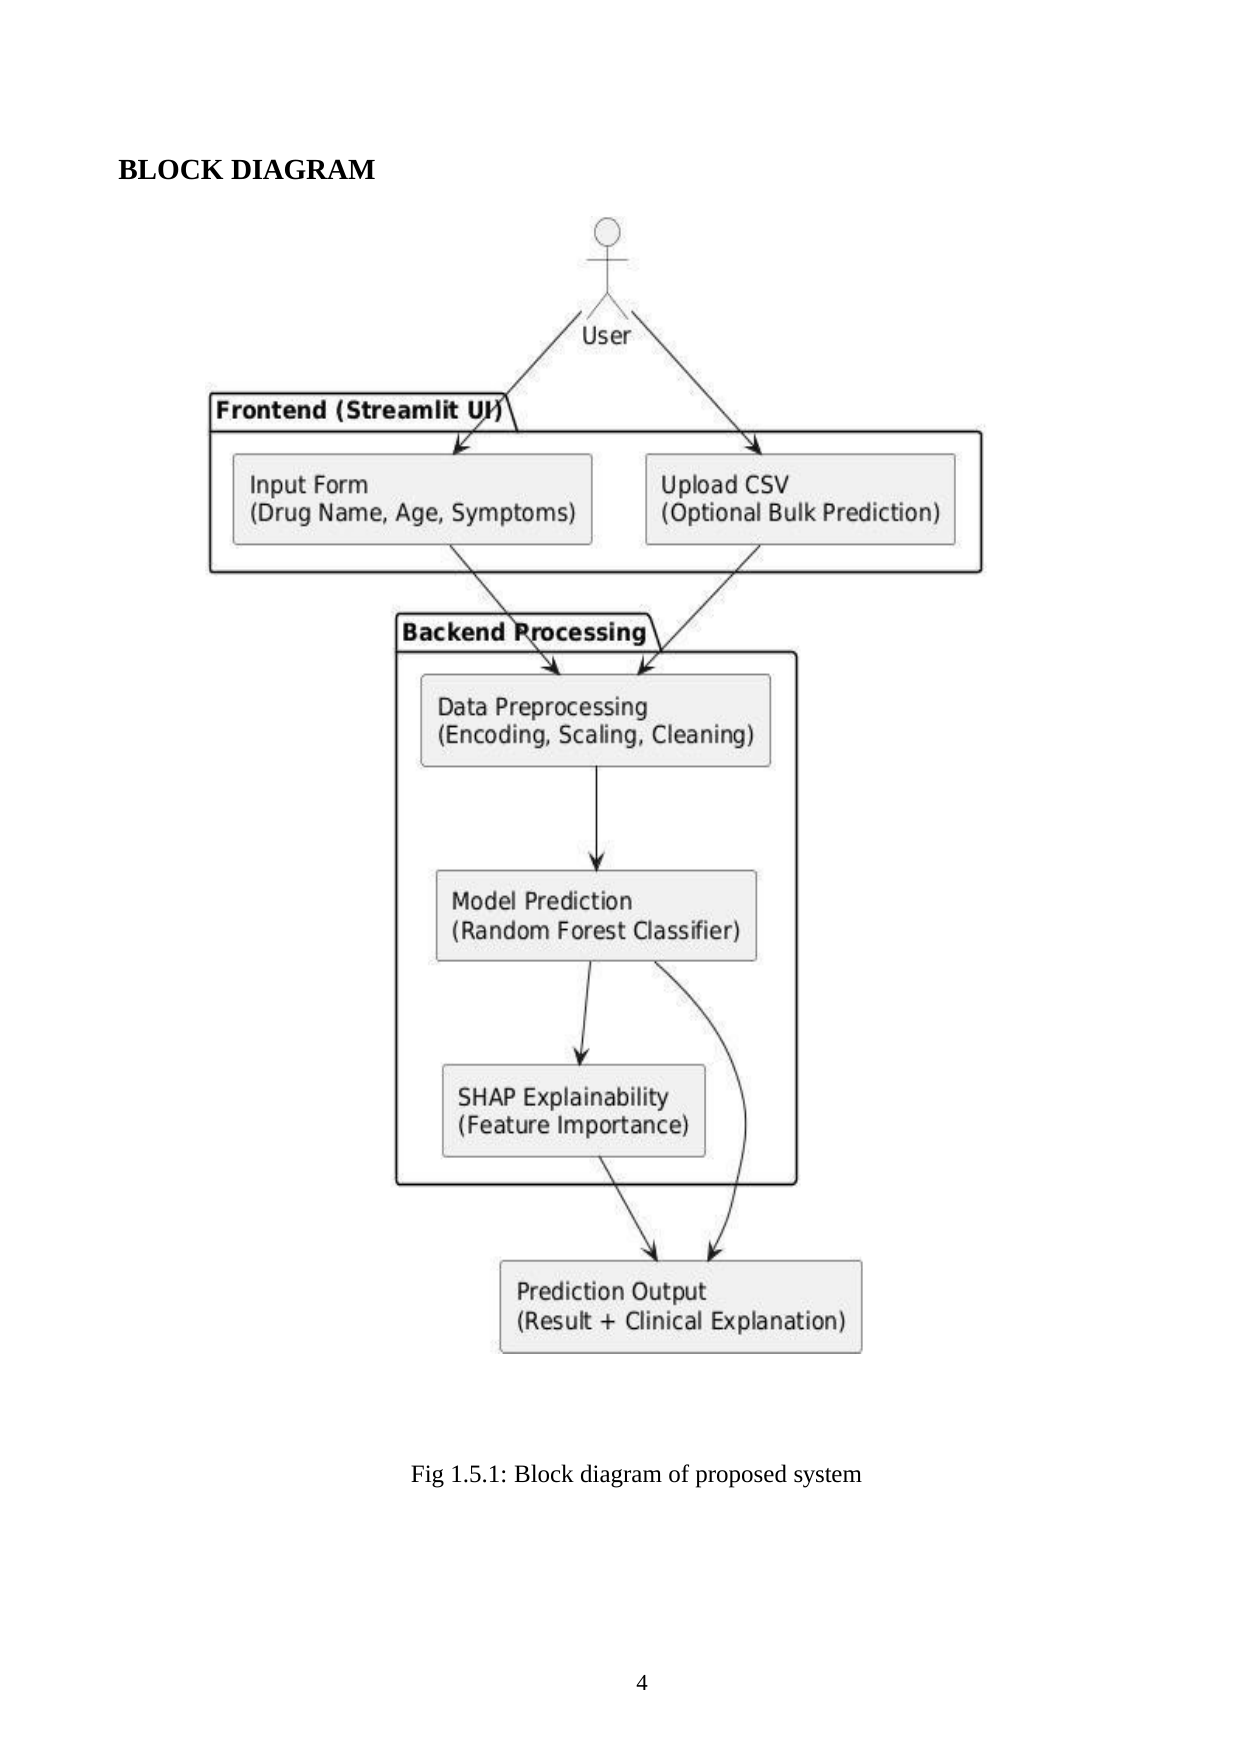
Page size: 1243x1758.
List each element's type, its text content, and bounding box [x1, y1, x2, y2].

picture [205, 216, 987, 1354]
text Fig 1.5.1: Block diagram of proposed system [103, 1459, 1169, 1487]
subtitle BLOCK DIAGRAM [118, 152, 1169, 186]
